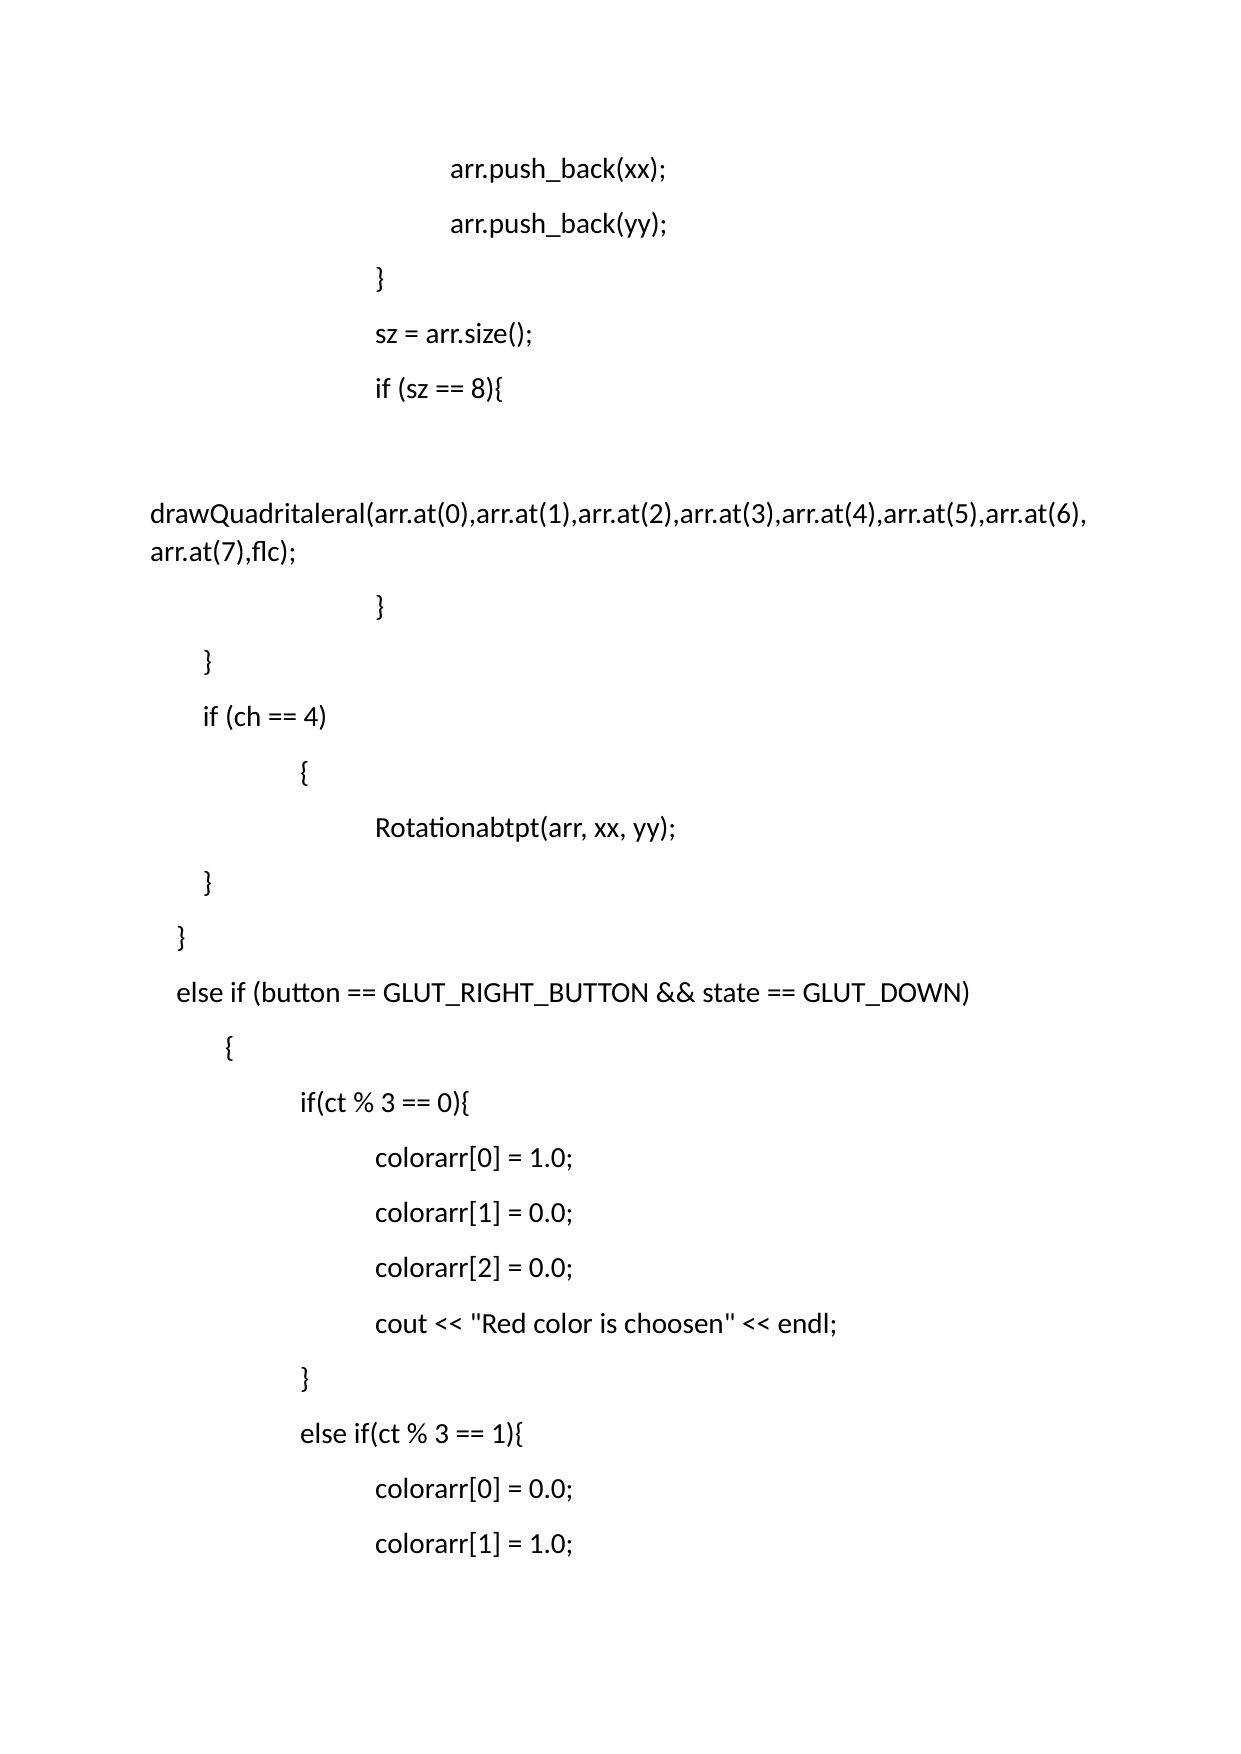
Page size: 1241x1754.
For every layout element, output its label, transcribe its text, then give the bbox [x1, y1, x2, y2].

text colorarr[1] = 1.0; [150, 1525, 1090, 1561]
text if (ch == 4) [150, 698, 1090, 734]
text Rotationabtpt(arr, xx, yy); [150, 809, 1090, 844]
text if(ct % 3 == 0){ [150, 1084, 1090, 1120]
text } [150, 588, 1090, 624]
text else if(ct % 3 == 1){ [150, 1415, 1090, 1451]
text colorarr[0] = 0.0; [150, 1470, 1090, 1506]
text arr.push_back(yy); [150, 205, 1090, 241]
text colorarr[1] = 0.0; [150, 1194, 1090, 1230]
text drawQuadritaleral(arr.at(0),arr.at(1),arr.at(2),arr.at(3),arr.at(4),arr.at(5),arr.at(6),arr.at(7),flc); [150, 426, 1090, 569]
text } [150, 643, 1090, 679]
text { [150, 754, 1090, 789]
text colorarr[2] = 0.0; [150, 1249, 1090, 1285]
text if (sz == 8){ [150, 370, 1090, 406]
text colorarr[0] = 1.0; [150, 1139, 1090, 1175]
text else if (button == GLUT_RIGHT_BUTTON && state == GLUT_DOWN) [150, 974, 1090, 1010]
text arr.push_back(xx); [150, 150, 1090, 186]
text } [150, 919, 1090, 954]
text { [150, 1029, 1090, 1065]
text cout << "Red color is choosen" << endl; [150, 1305, 1090, 1340]
text } [150, 260, 1090, 296]
text } [150, 1360, 1090, 1395]
text sz = arr.size(); [150, 315, 1090, 351]
text } [150, 864, 1090, 899]
